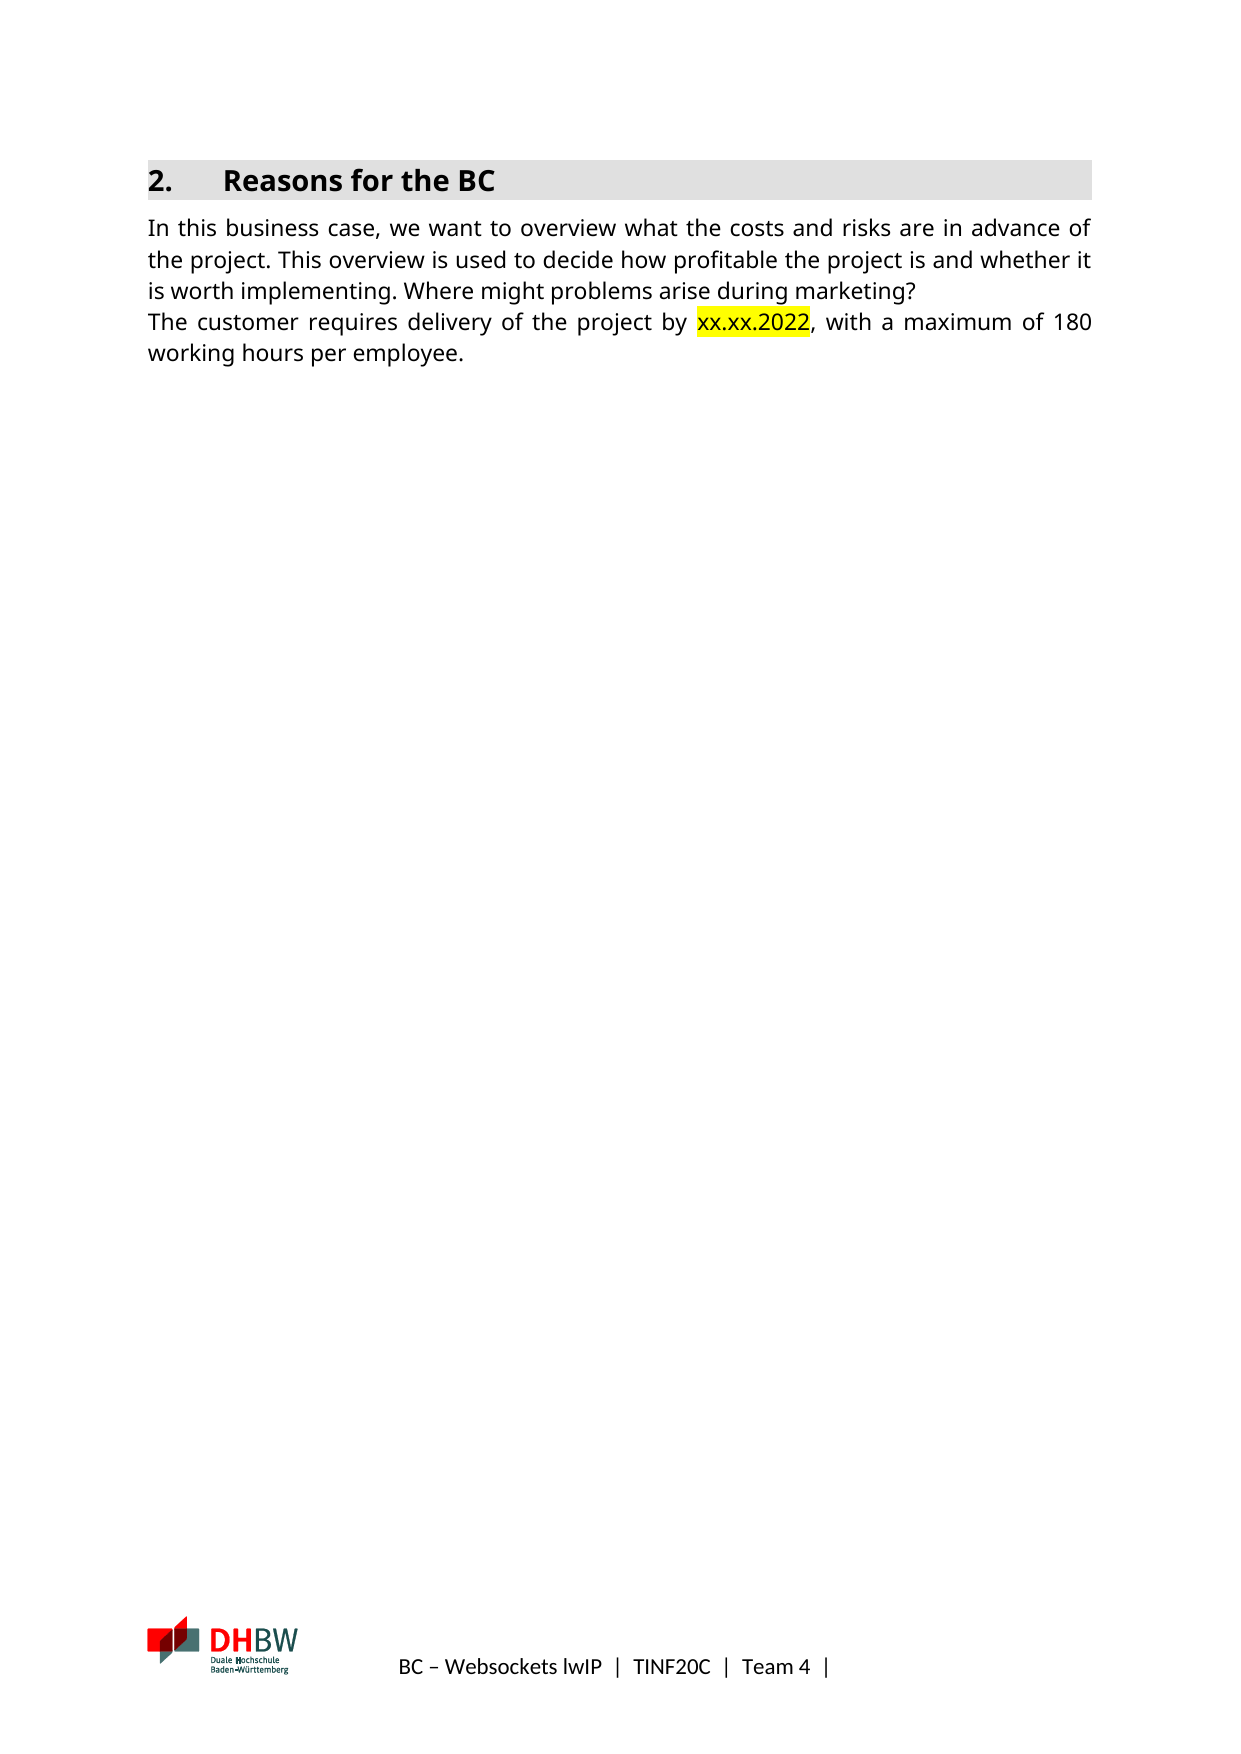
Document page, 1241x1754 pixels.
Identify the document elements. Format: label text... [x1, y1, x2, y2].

subtitle Reasons for the BC [148, 160, 1092, 200]
text In this business case, we want to overview what the costs and risks are in advance of the project. This overview is used to decide how profitable the project is and whether it is worth implementing. Where might problems arise during marketing? [148, 212, 1092, 306]
text The customer requires delivery of the project by xx.xx.2022, with a maximum of 180 working hours per employee. [148, 306, 1092, 369]
